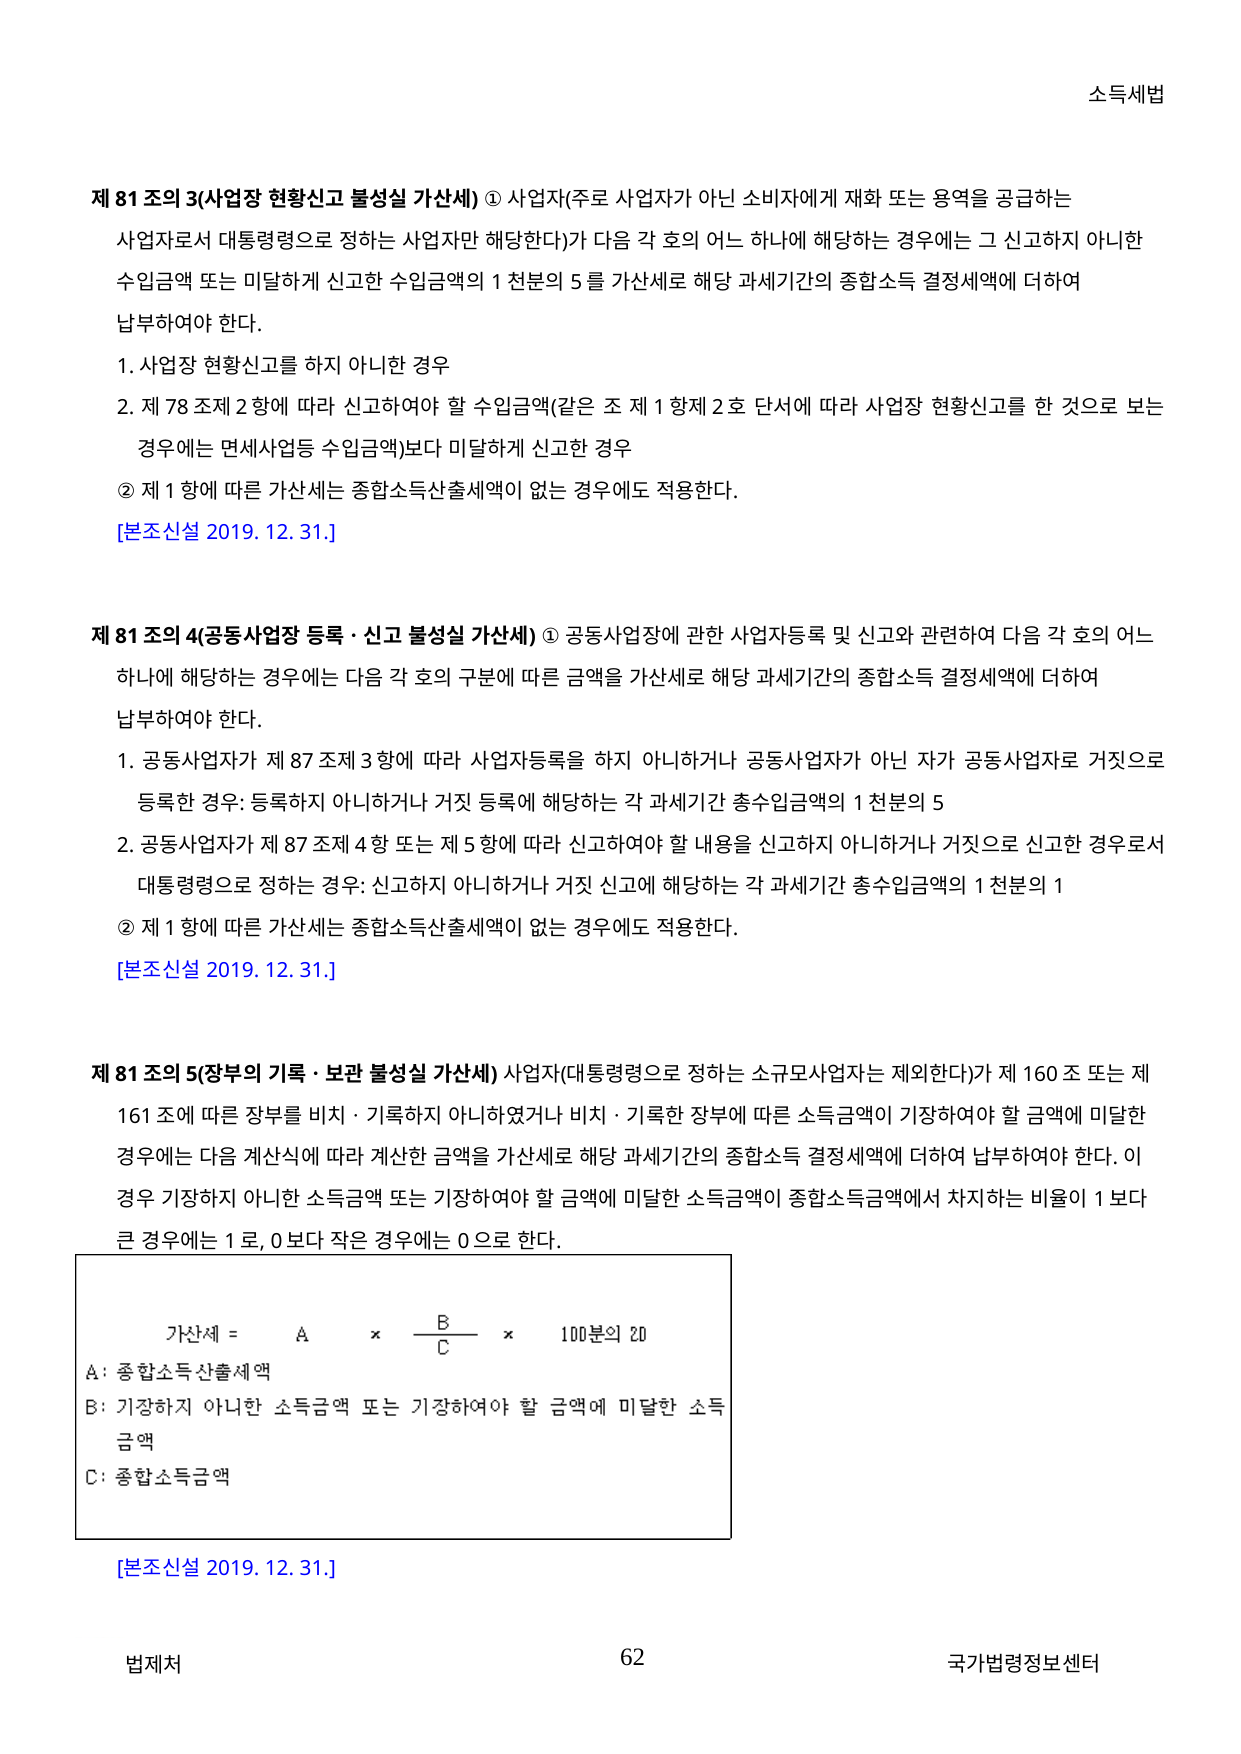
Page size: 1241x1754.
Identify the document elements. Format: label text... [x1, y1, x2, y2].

text ② 제1항에 따른 가산세는 종합소득산출세액이 없는 경우에도 적용한다. [117, 462, 1165, 504]
text [본조신설 2019. 12. 31.] [117, 504, 1165, 546]
text 2. 제78조제2항에 따라 신고하여야 할 수입금액(같은 조 제1항제2호 단서에 따라 사업장 현황신고를 한 것으로 보는 경우에는 면세사업등 수입금액)보다 미달하게 신고한 경우 [117, 379, 1165, 462]
text 2. 공동사업자가 제87조제4항 또는 제5항에 따라 신고하여야 할 내용을 신고하지 아니하거나 거짓으로 신고한 경우로서 대통령령으로 정하는 경우: 신고하지 아니하거나 거짓 신고에 해당하는 각 과세기간 총수입금액의 1천분의 1 [117, 817, 1165, 900]
text ② 제1항에 따른 가산세는 종합소득산출세액이 없는 경우에도 적용한다. [117, 900, 1165, 942]
text [본조신설 2019. 12. 31.] [117, 1540, 1165, 1581]
text 제81조의5(장부의 기록ㆍ보관 불성실 가산세) 사업자(대통령령으로 정하는 소규모사업자는 제외한다)가 제160조 또는 제161조에 따른 장부를 비치ㆍ기록하지 아니하였거나 비치ㆍ기록한 장부에 따른 소득금액이 기장하여야 할 금액에 미달한 경우에는 다음 계산식에 따라 계산한 금액을 가산세로 해당 과세기간의 종합소득 결정세액에 더하여 납부하여야 한다. 이 경우 기장하지 아니한 소득금액 또는 기장하여야 할 금액에 미달한 소득금액이 종합소득금액에서 차지하는 비율이 1보다 큰 경우에는 1로, 0보다 작은 경우에는 0으로 한다. [92, 1046, 1165, 1254]
text 제81조의4(공동사업장 등록ㆍ신고 불성실 가산세) ① 공동사업장에 관한 사업자등록 및 신고와 관련하여 다음 각 호의 어느 하나에 해당하는 경우에는 다음 각 호의 구분에 따른 금액을 가산세로 해당 과세기간의 종합소득 결정세액에 더하여 납부하여야 한다. [92, 608, 1165, 733]
text 1. 사업장 현황신고를 하지 아니한 경우 [117, 337, 1165, 379]
text 1. 공동사업자가 제87조제3항에 따라 사업자등록을 하지 아니하거나 공동사업자가 아닌 자가 공동사업자로 거짓으로 등록한 경우: 등록하지 아니하거나 거짓 등록에 해당하는 각 과세기간 총수입금액의 1천분의 5 [117, 733, 1165, 817]
picture [75, 1254, 732, 1540]
text 제81조의3(사업장 현황신고 불성실 가산세) ① 사업자(주로 사업자가 아닌 소비자에게 재화 또는 용역을 공급하는 사업자로서 대통령령으로 정하는 사업자만 해당한다)가 다음 각 호의 어느 하나에 해당하는 경우에는 그 신고하지 아니한 수입금액 또는 미달하게 신고한 수입금액의 1천분의 5를 가산세로 해당 과세기간의 종합소득 결정세액에 더하여 납부하여야 한다. [92, 171, 1165, 337]
text [본조신설 2019. 12. 31.] [117, 942, 1165, 983]
